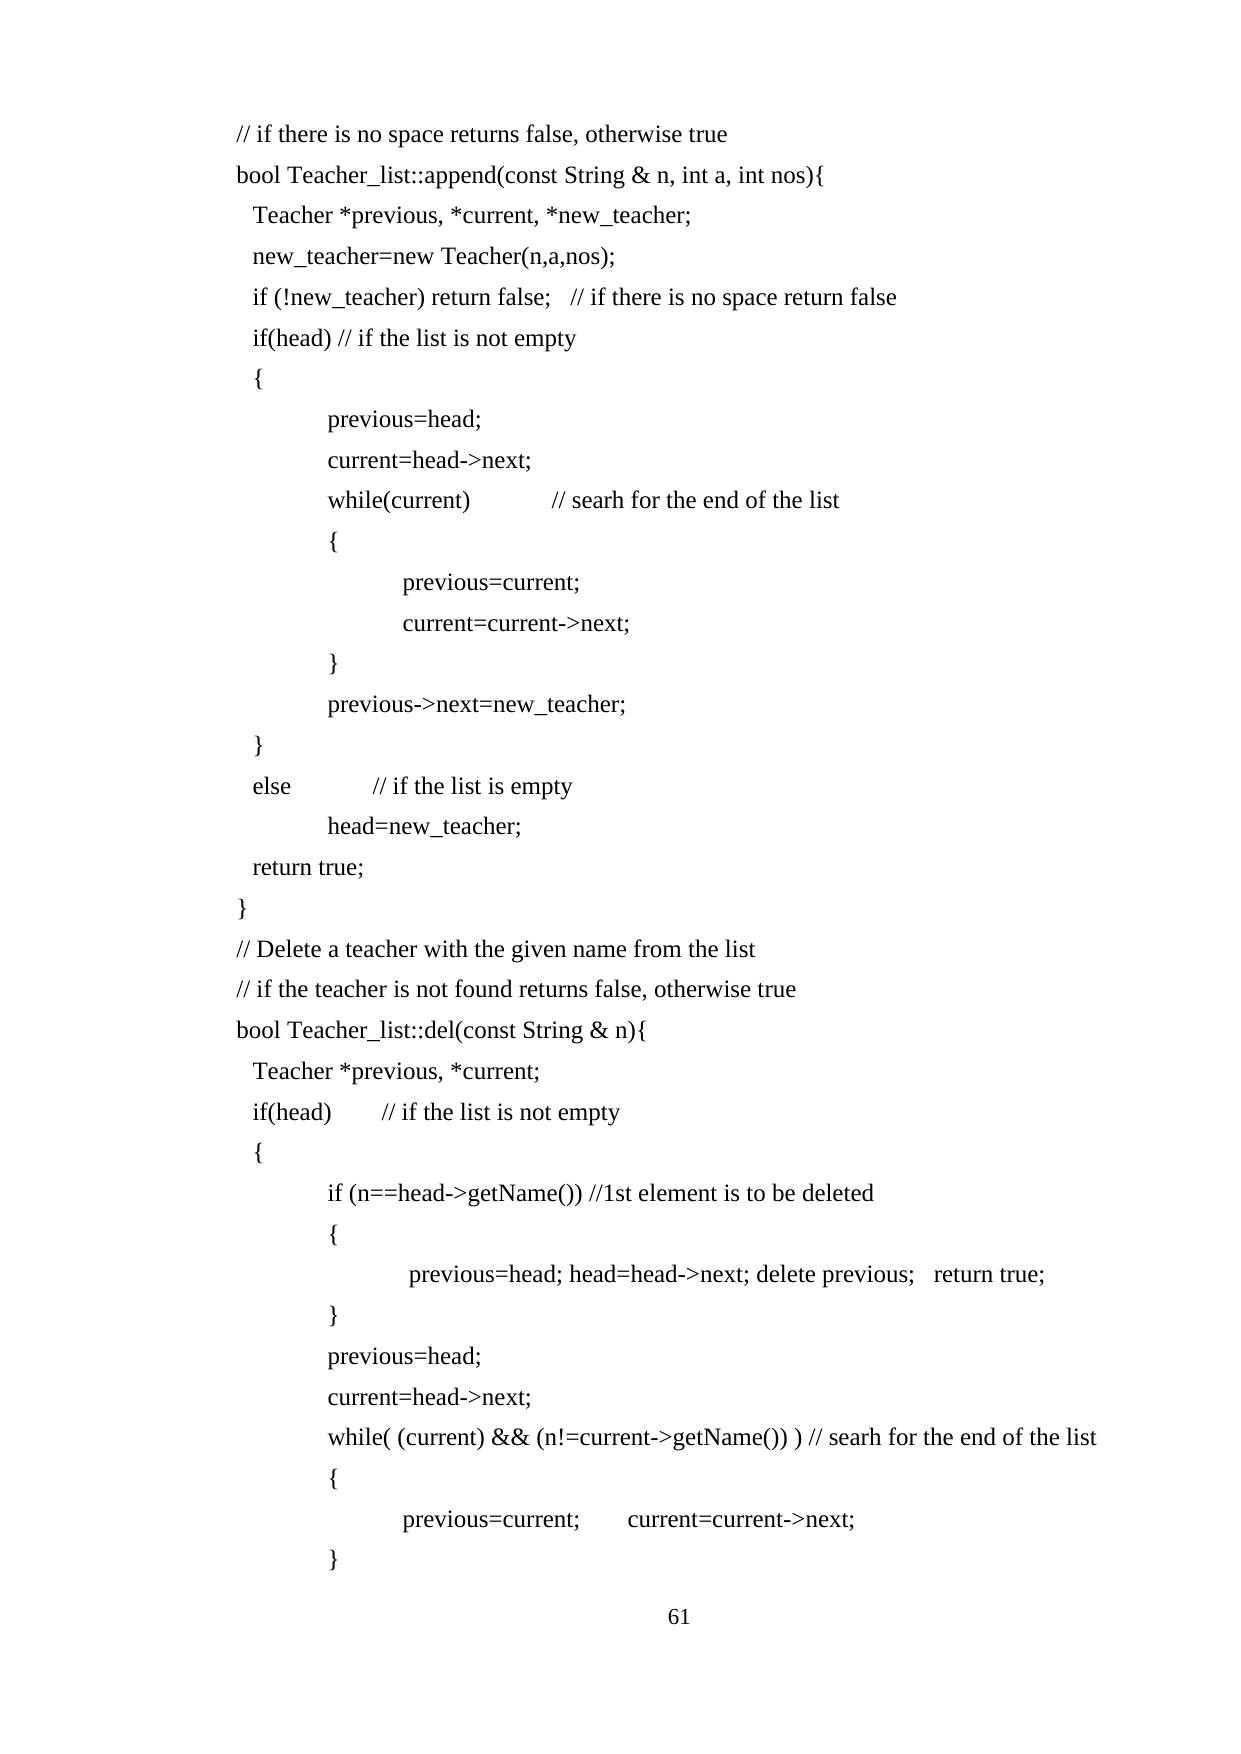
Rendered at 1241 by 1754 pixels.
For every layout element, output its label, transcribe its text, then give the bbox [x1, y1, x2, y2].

text current=current->next; [177, 608, 1122, 637]
text previous=current; [177, 567, 1122, 596]
text return true; [177, 852, 1122, 881]
text while( (current) && (n!=current->getName()) ) // searh for the end of the list [177, 1422, 1122, 1451]
text else // if the list is empty [177, 771, 1122, 799]
text previous->next=new_teacher; [177, 689, 1122, 718]
text { [177, 363, 1122, 392]
text bool Teacher_list::del(const String & n){ [177, 1015, 1122, 1044]
text // if the teacher is not found returns false, otherwise true [177, 974, 1122, 1003]
text previous=head; head=head->next; delete previous; return true; [177, 1259, 1122, 1288]
text current=head->next; [177, 1382, 1122, 1410]
text Teacher *previous, *current, *new_teacher; [177, 201, 1122, 229]
text // Delete a teacher with the given name from the list [177, 934, 1122, 962]
text } [177, 1544, 1122, 1573]
text if (n==head->getName()) //1st element is to be deleted [177, 1178, 1122, 1207]
text { [177, 1463, 1122, 1492]
text { [177, 526, 1122, 555]
text previous=current; current=current->next; [177, 1504, 1122, 1533]
text } [177, 1300, 1122, 1329]
text if (!new_teacher) return false; // if there is no space return false [177, 282, 1122, 311]
text } [177, 730, 1122, 759]
text Teacher *previous, *current; [177, 1056, 1122, 1084]
text // if there is no space returns false, otherwise true [177, 119, 1122, 148]
text { [177, 1219, 1122, 1247]
text bool Teacher_list::append(const String & n, int a, int nos){ [177, 160, 1122, 188]
text if(head) // if the list is not empty [177, 323, 1122, 351]
text previous=head; [177, 404, 1122, 433]
text } [177, 893, 1122, 922]
text head=new_teacher; [177, 811, 1122, 840]
text new_teacher=new Teacher(n,a,nos); [177, 241, 1122, 270]
text current=head->next; [177, 445, 1122, 474]
text previous=head; [177, 1341, 1122, 1370]
text if(head) // if the list is not empty [177, 1097, 1122, 1125]
text } [177, 648, 1122, 677]
text { [177, 1137, 1122, 1166]
text while(current) // searh for the end of the list [177, 486, 1122, 514]
